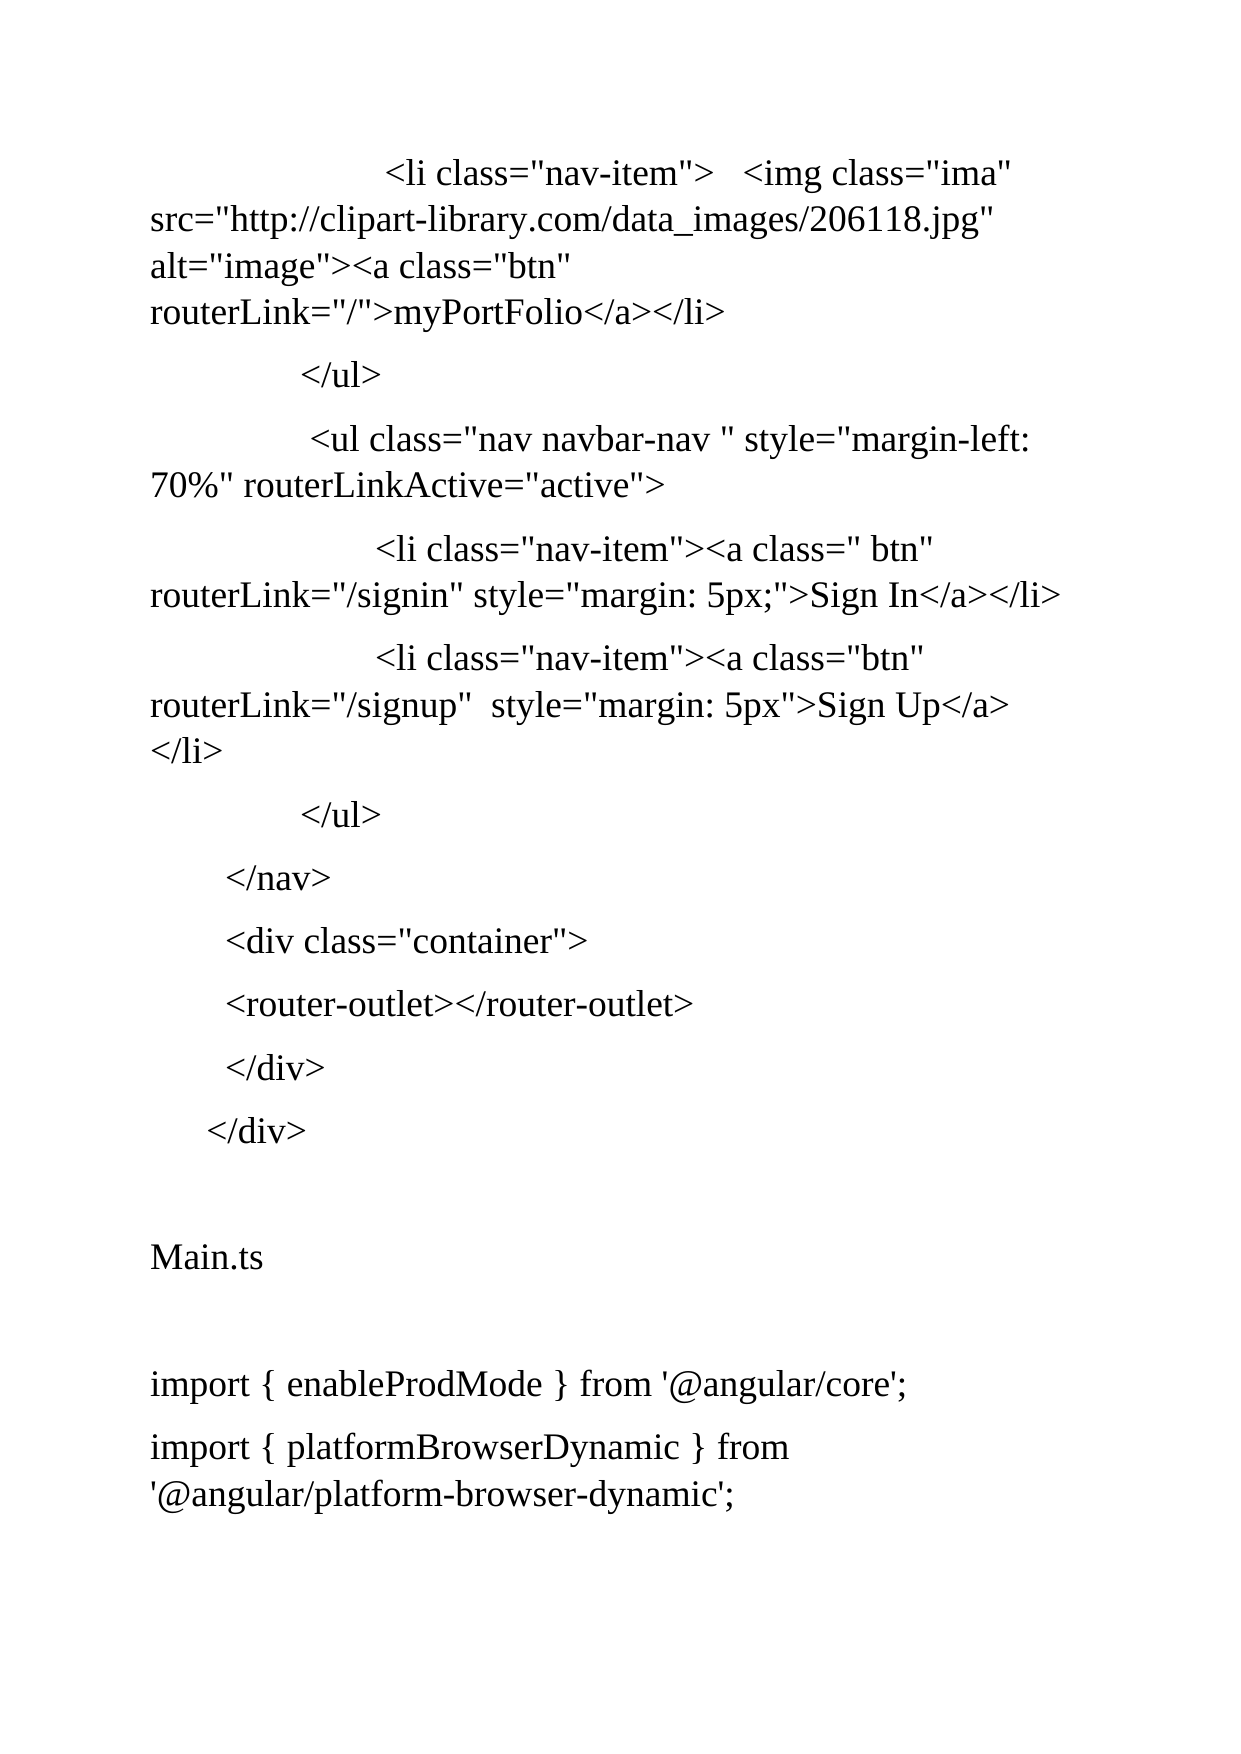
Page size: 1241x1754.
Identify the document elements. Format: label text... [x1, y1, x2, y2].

text <li class="nav-item"> <img class="ima" src="http://clipart-library.com/data_images/206118.jpg" alt="image"><a class="btn" routerLink="/">myPortFolio</a></li> [150, 150, 1090, 333]
text import { enableProdMode } from '@angular/core'; [150, 1361, 1090, 1404]
text <li class="nav-item"><a class=" btn" routerLink="/signin" style="margin: 5px;">Sign In</a></li> [150, 526, 1090, 616]
text <li class="nav-item"><a class="btn" routerLink="/signup" style="margin: 5px">Sign Up</a> </li> [150, 636, 1090, 772]
text </ul> [150, 353, 1090, 396]
text Main.ts [150, 1235, 1090, 1278]
text </ul> [150, 792, 1090, 835]
text <ul class="nav navbar-nav " style="margin-left: 70%" routerLinkActive="active"> [150, 416, 1090, 506]
text <div class="container"> [150, 918, 1090, 962]
text </div> [150, 1108, 1090, 1151]
text import { platformBrowserDynamic } from '@angular/platform-browser-dynamic'; [150, 1424, 1090, 1514]
text </div> [150, 1045, 1090, 1088]
text </nav> [150, 855, 1090, 898]
text <router-outlet></router-outlet> [150, 982, 1090, 1025]
